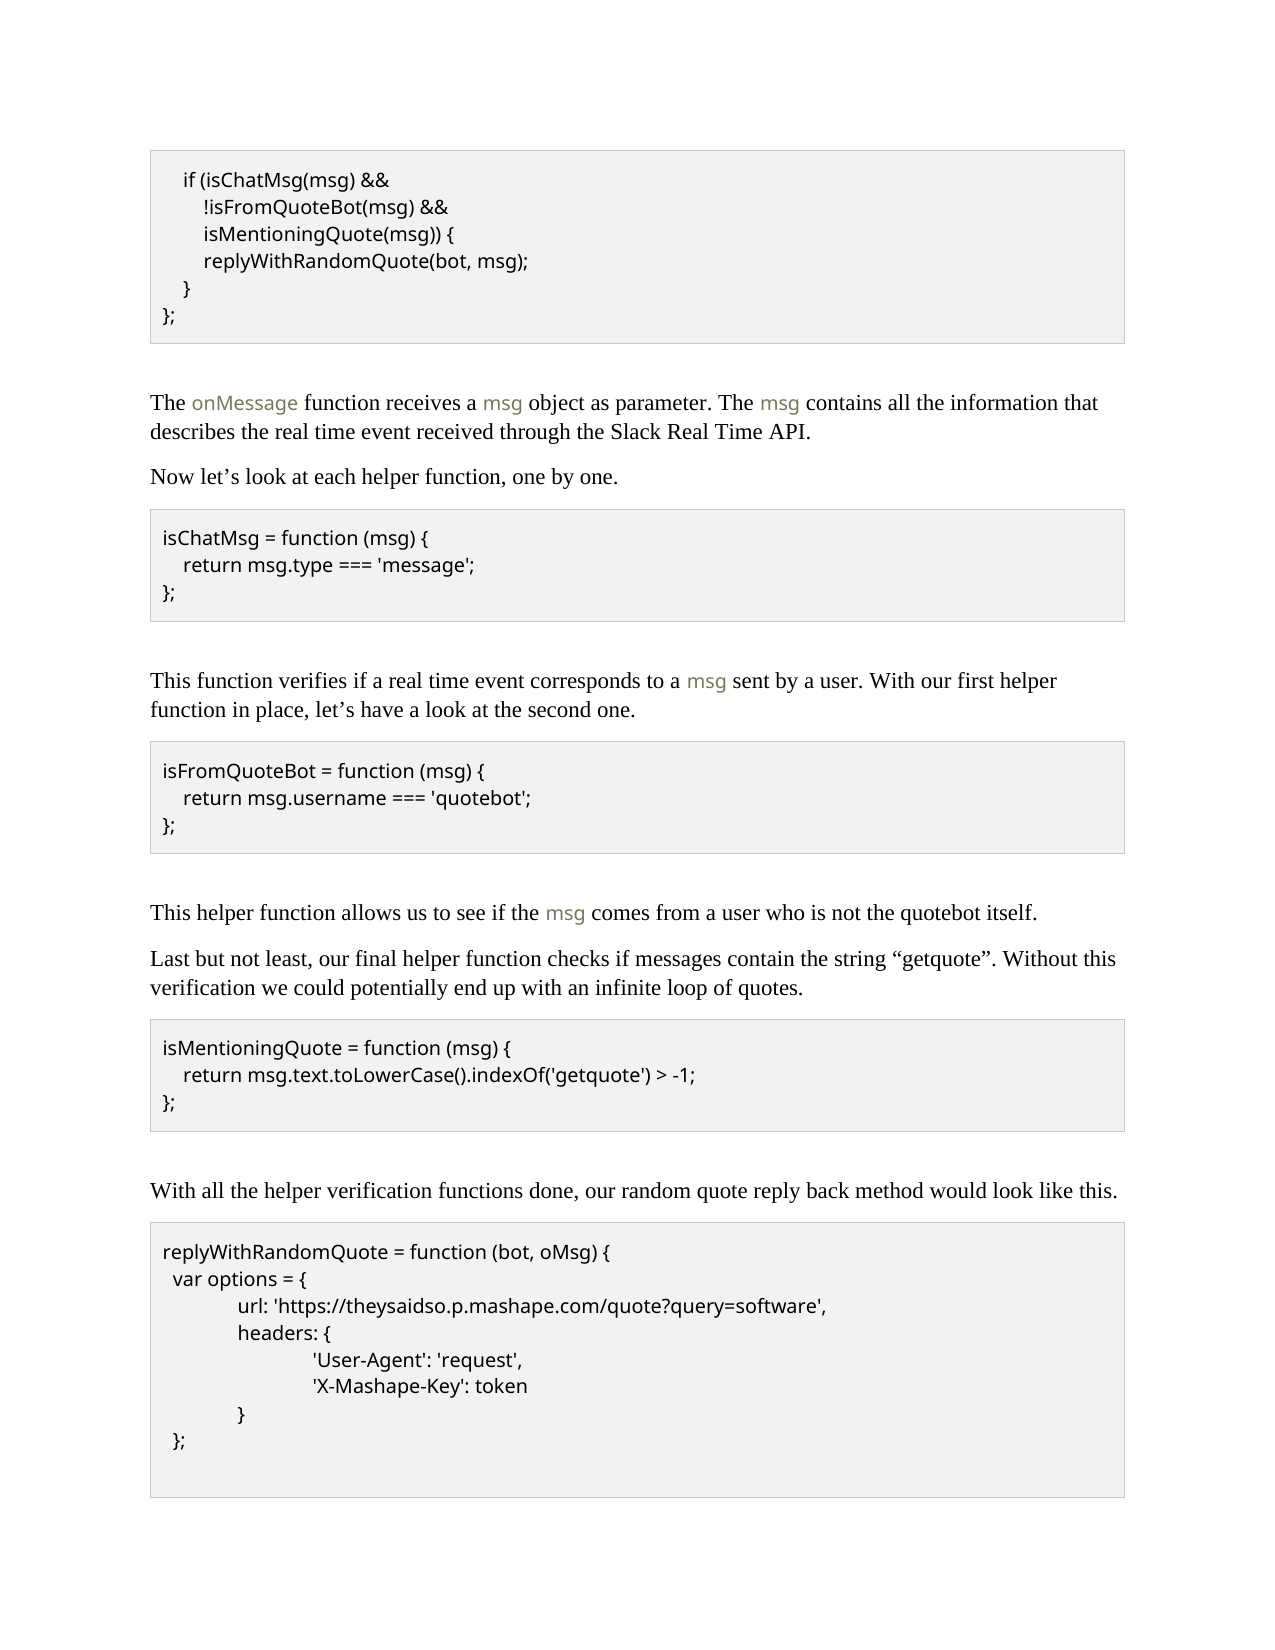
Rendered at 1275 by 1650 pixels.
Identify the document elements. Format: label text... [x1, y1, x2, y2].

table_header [151, 1223, 1124, 1497]
text This function verifies if a real time event corresponds to a msg sent by a user. With our first helper function in place, let’s have a look at the second one. [150, 667, 1125, 722]
text The onMessage function receives a msg object as parameter. The msg contains all the information that describes the real time event received through the Slack Real Time API. [150, 389, 1125, 445]
text Last but not least, our final helper function checks if messages contain the string “getquote”. Without this verification we could potentially end up with an infinite loop of quotes. [150, 945, 1125, 1000]
table_header isFromQuoteBot = function (msg) { return msg.username === 'quotebot'; }; [151, 742, 1124, 853]
text This helper function allows us to see if the msg comes from a user who is not the quotebot itself. [150, 899, 1125, 926]
text Now let’s look at each helper function, one by one. [150, 463, 1125, 490]
table_header isChatMsg = function (msg) { return msg.type === 'message'; }; [151, 510, 1124, 621]
text With all the helper verification functions done, our random quote reply back method would look like this. [150, 1177, 1125, 1203]
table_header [151, 151, 1124, 343]
table_header isMentioningQuote = function (msg) { return msg.text.toLowerCase().indexOf('getquote') > -1; }; [151, 1020, 1124, 1131]
